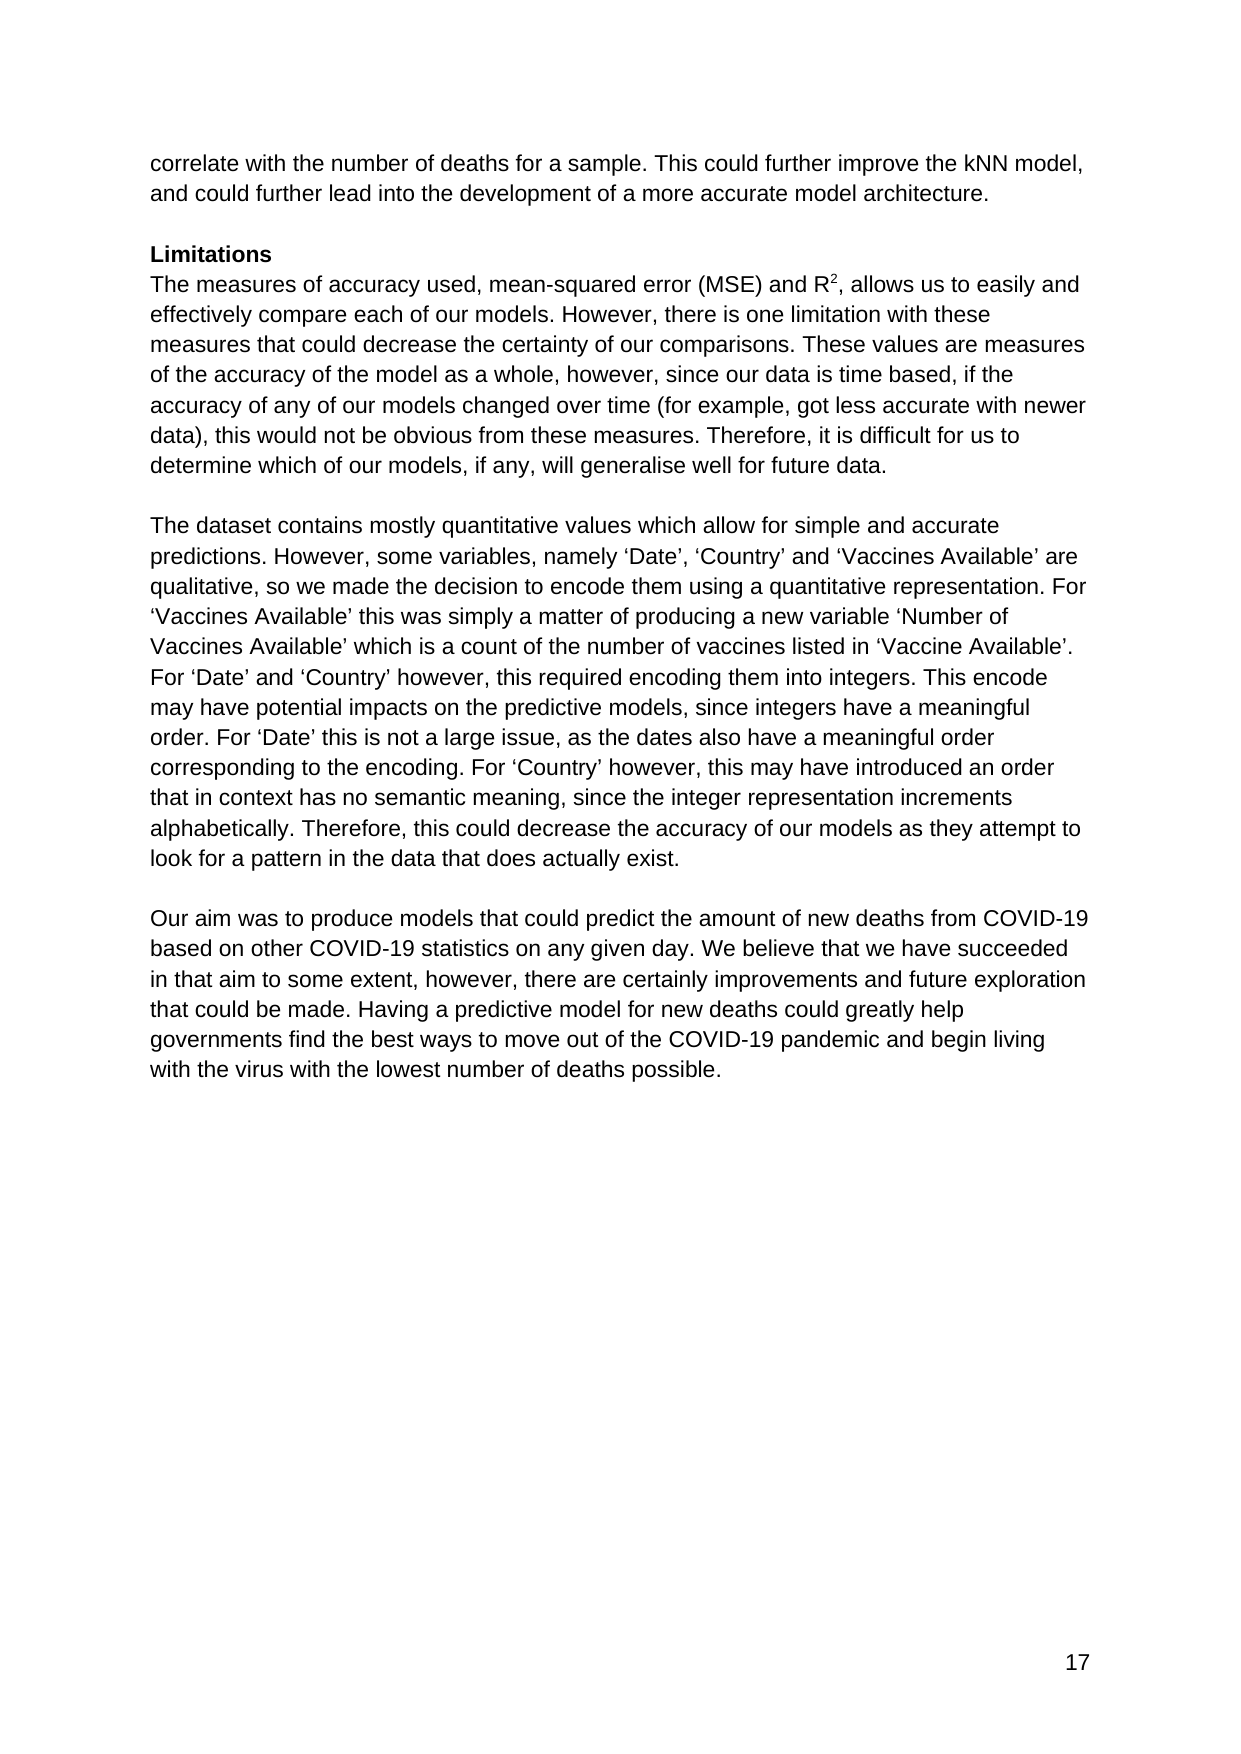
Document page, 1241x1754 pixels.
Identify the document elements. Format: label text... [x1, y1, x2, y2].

text The measures of accuracy used, mean-squared error (MSE) and R2, allows us to easily and effectively compare each of our models. However, there is one limitation with these measures that could decrease the certainty of our comparisons. These values are measures of the accuracy of the model as a whole, however, since our data is time based, if the accuracy of any of our models changed over time (for example, got less accurate with newer data), this would not be obvious from these measures. Therefore, it is difficult for us to determine which of our models, if any, will generalise well for future data. [150, 271, 1090, 478]
text The dataset contains mostly quantitative values which allow for simple and accurate predictions. However, some variables, namely ‘Date’, ‘Country’ and ‘Vaccines Available’ are qualitative, so we made the decision to encode them using a quantitative representation. For ‘Vaccines Available’ this was simply a matter of producing a new variable ‘Number of Vaccines Available’ which is a count of the number of vaccines listed in ‘Vaccine Available’. For ‘Date’ and ‘Country’ however, this required encoding them into integers. This encode may have potential impacts on the predictive models, since integers have a meaningful order. For ‘Date’ this is not a large issue, as the dates also have a meaningful order corresponding to the encoding. For ‘Country’ however, this may have introduced an order that in context has no semantic meaning, since the integer representation increments alphabetically. Therefore, this could decrease the accuracy of our models as they attempt to look for a pattern in the data that does actually exist. [150, 512, 1090, 871]
text Limitations [150, 241, 1090, 267]
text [150, 150, 1090, 207]
text Our aim was to produce models that could predict the amount of new deaths from COVID-19 based on other COVID-19 statistics on any given day. We believe that we have succeeded in that aim to some extent, however, there are certainly improvements and future exploration that could be made. Having a predictive model for new deaths could greatly help governments find the best ways to move out of the COVID-19 pandemic and begin living with the virus with the lowest number of deaths possible. [150, 905, 1090, 1083]
